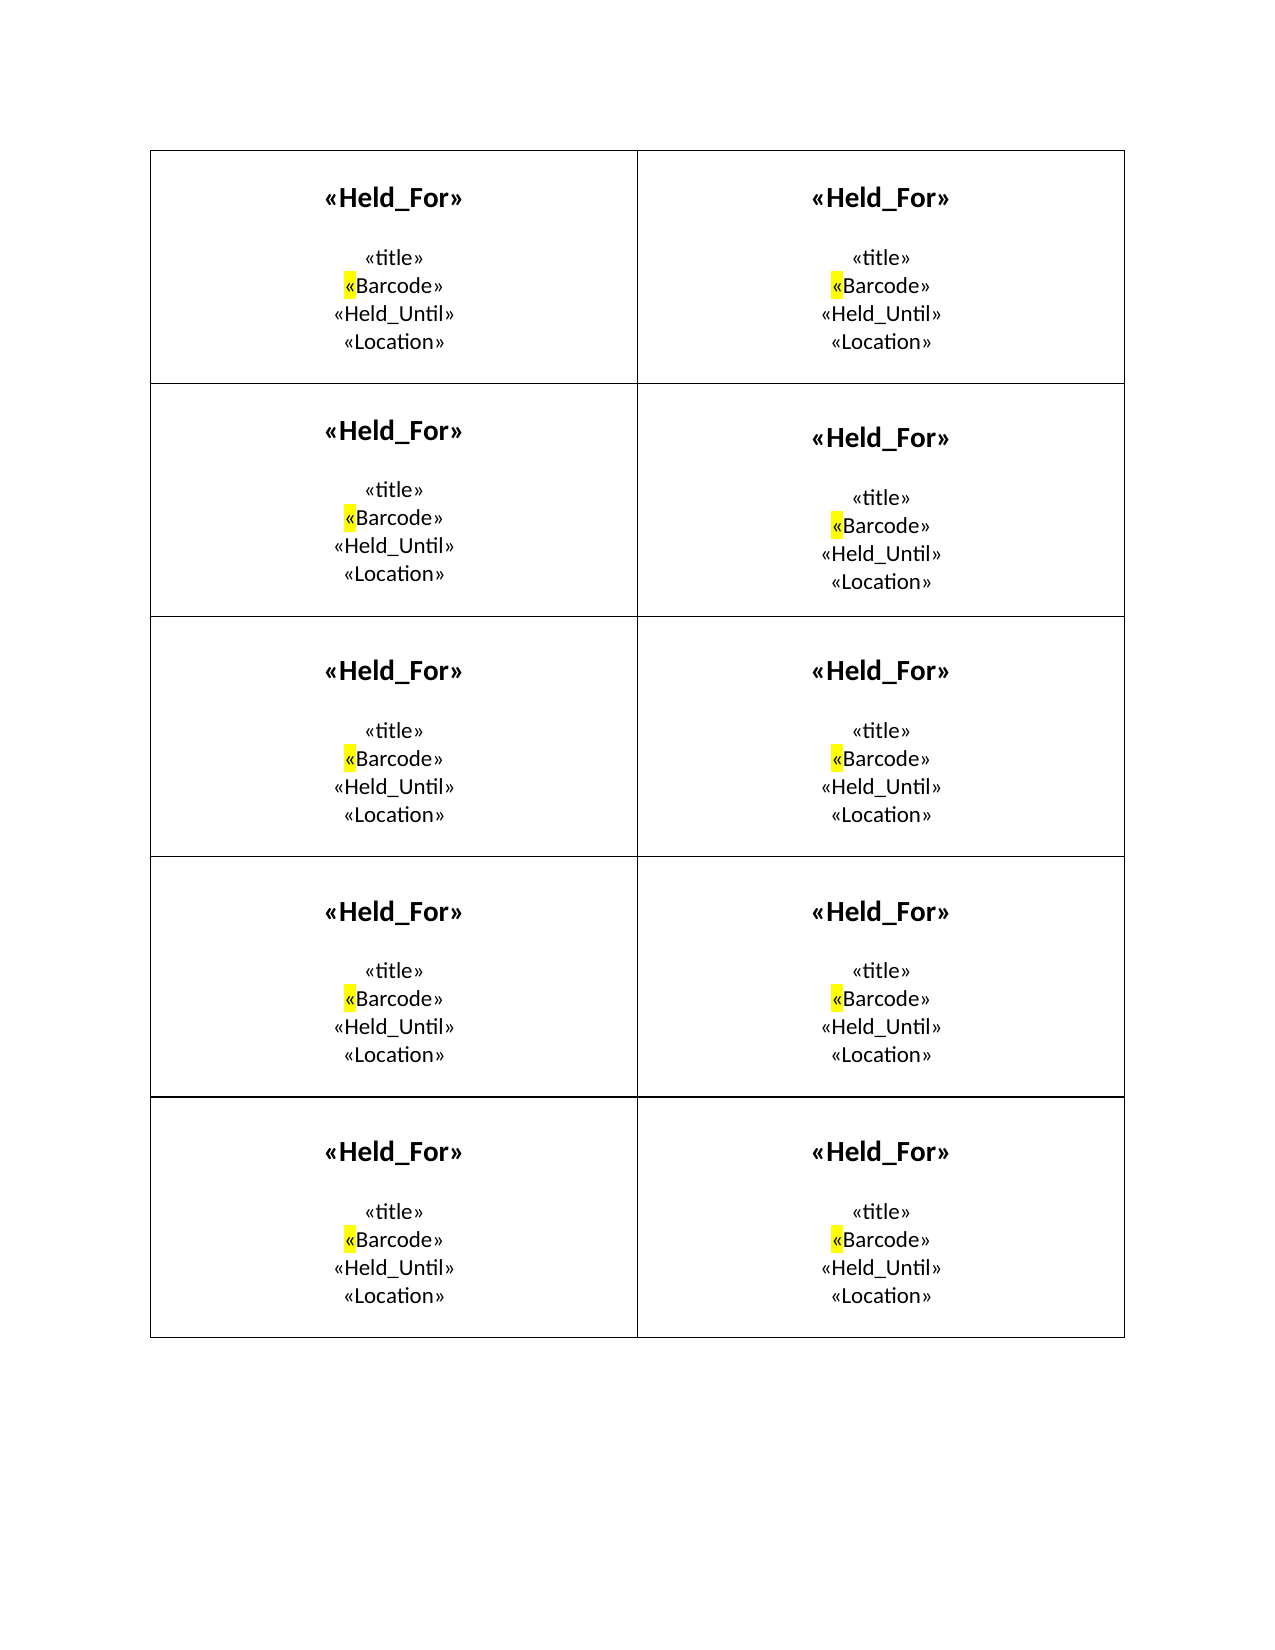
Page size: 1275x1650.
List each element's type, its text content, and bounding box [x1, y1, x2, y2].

table_cell «Next Record»«Held_For» «title» «Barcode» «Held_Until» «Location» [151, 384, 637, 616]
table_cell «Next Record»«Held_For» «title» «Barcode» «Held_Until» «Location» [151, 1098, 637, 1337]
table_cell «Next Record»«Held_For» «title» «Barcode» «Held_Until» «Location» [151, 617, 637, 856]
table_cell «Next Record»«Held_For» «title» «Barcode» «Held_Until» «Location» [638, 1098, 1124, 1337]
table_cell «Next Record»«Held_For» «title» «Barcode» «Held_Until» «Location» [638, 617, 1124, 856]
table_cell «Next Record»«Held_For» «title» «Barcode» «Held_Until» «Location» [638, 857, 1124, 1096]
table_header «Held_For» «title» «Barcode» «Held_Until» «Location» [151, 151, 637, 383]
table_header «Next Record»«Held_For» «title» «Barcode» «Held_Until» «Location» [638, 151, 1124, 383]
table_cell «Next Record»«Held_For» «title» «Barcode» «Held_Until» «Location» [638, 384, 1124, 616]
table_cell «Next Record»«Held_For» «title» «Barcode» «Held_Until» «Location» [151, 857, 637, 1096]
